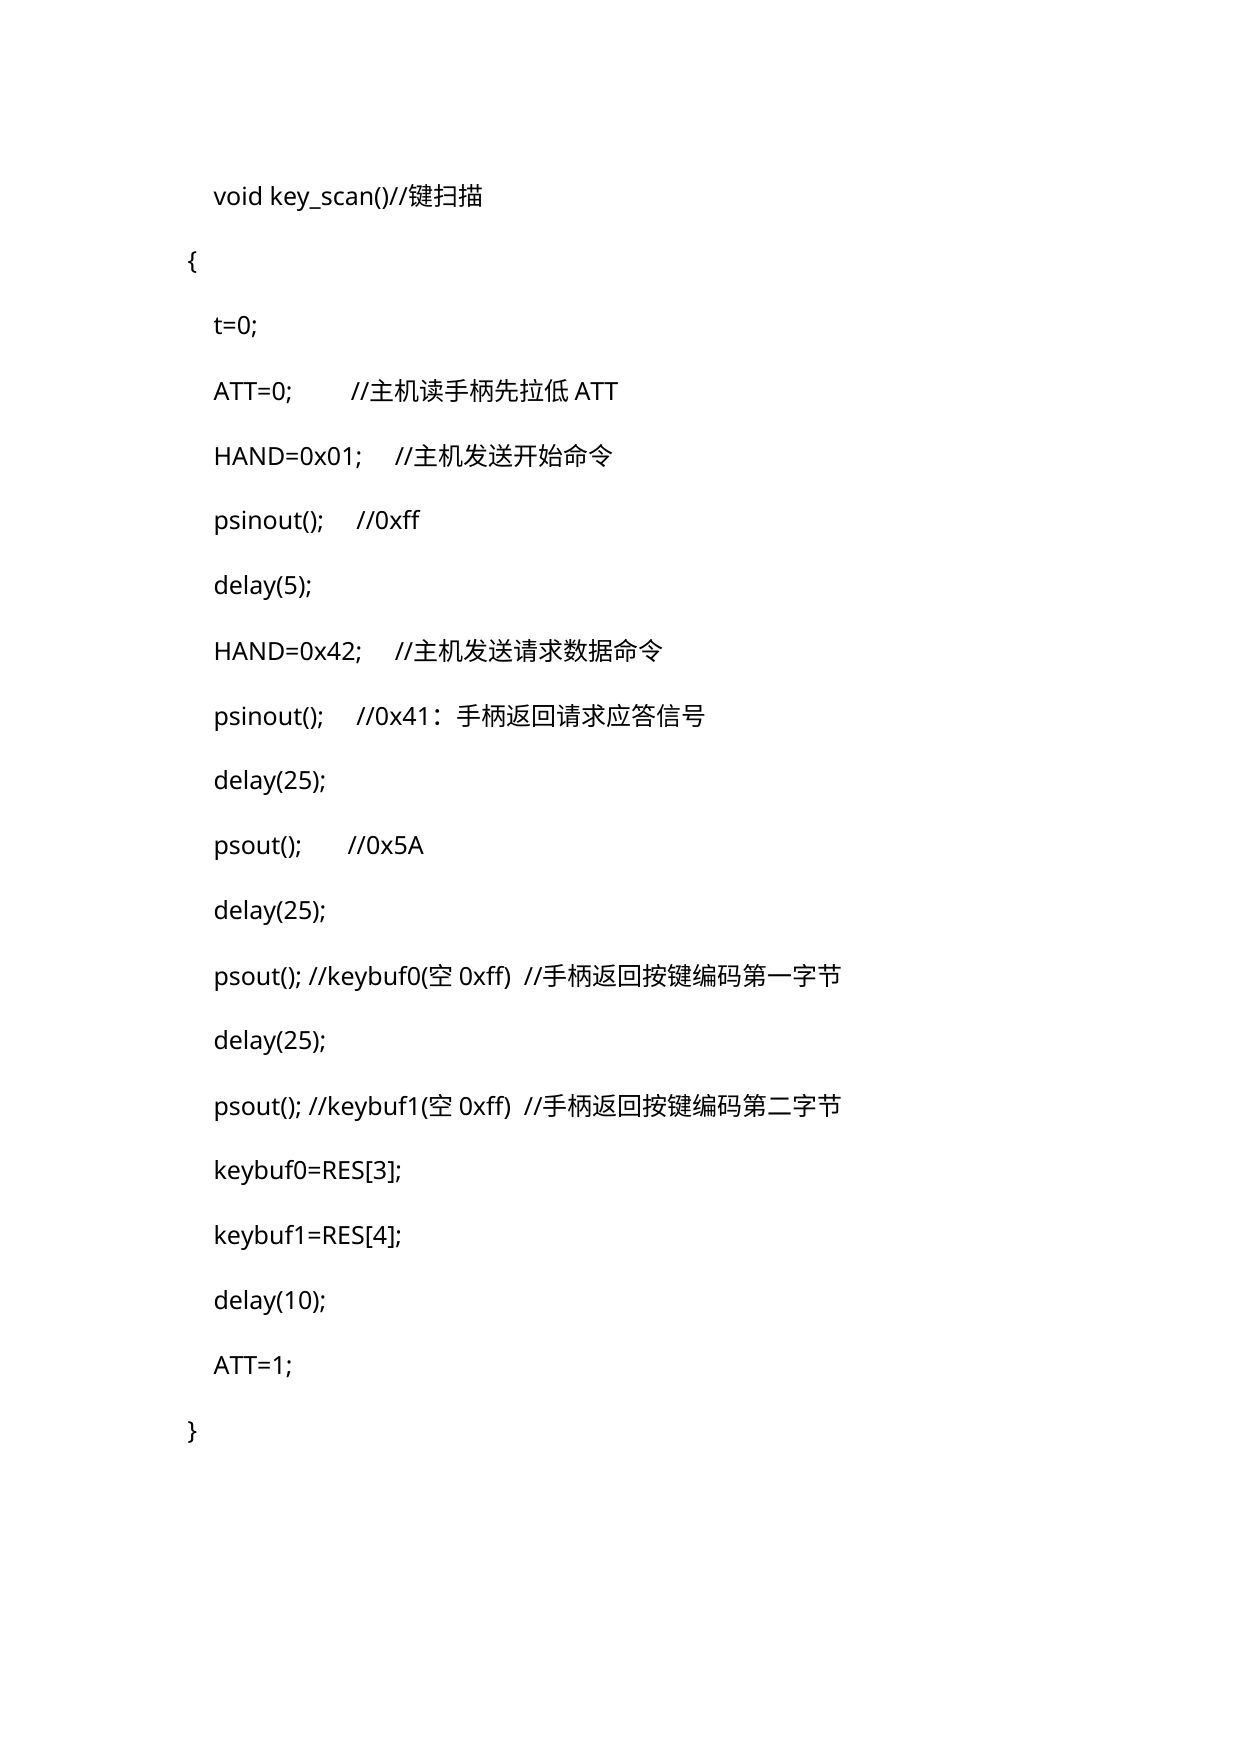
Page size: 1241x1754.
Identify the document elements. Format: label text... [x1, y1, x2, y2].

text HAND=0x01; //主机发送开始命令 [187, 422, 1053, 487]
text ATT=0; //主机读手柄先拉低ATT [187, 357, 1053, 422]
text delay(25); [187, 1007, 1053, 1072]
text psout(); //keybuf0(空0xff) //手柄返回按键编码第一字节 [187, 942, 1053, 1007]
text psinout(); //0xff [187, 487, 1053, 552]
text delay(10); [187, 1267, 1053, 1332]
text t=0; [187, 292, 1053, 357]
text HAND=0x42; //主机发送请求数据命令 [187, 617, 1053, 682]
text void key_scan()//键扫描 [187, 162, 1053, 227]
text delay(25); [187, 877, 1053, 942]
text ATT=1; [187, 1332, 1053, 1397]
text keybuf1=RES[4]; [187, 1202, 1053, 1267]
text } [187, 1397, 1053, 1462]
text psinout(); //0x41：手柄返回请求应答信号 [187, 682, 1053, 747]
text delay(5); [187, 552, 1053, 617]
text keybuf0=RES[3]; [187, 1137, 1053, 1202]
text psout(); //0x5A [187, 812, 1053, 877]
text psout(); //keybuf1(空0xff) //手柄返回按键编码第二字节 [187, 1072, 1053, 1137]
text { [187, 227, 1053, 292]
text delay(25); [187, 747, 1053, 812]
